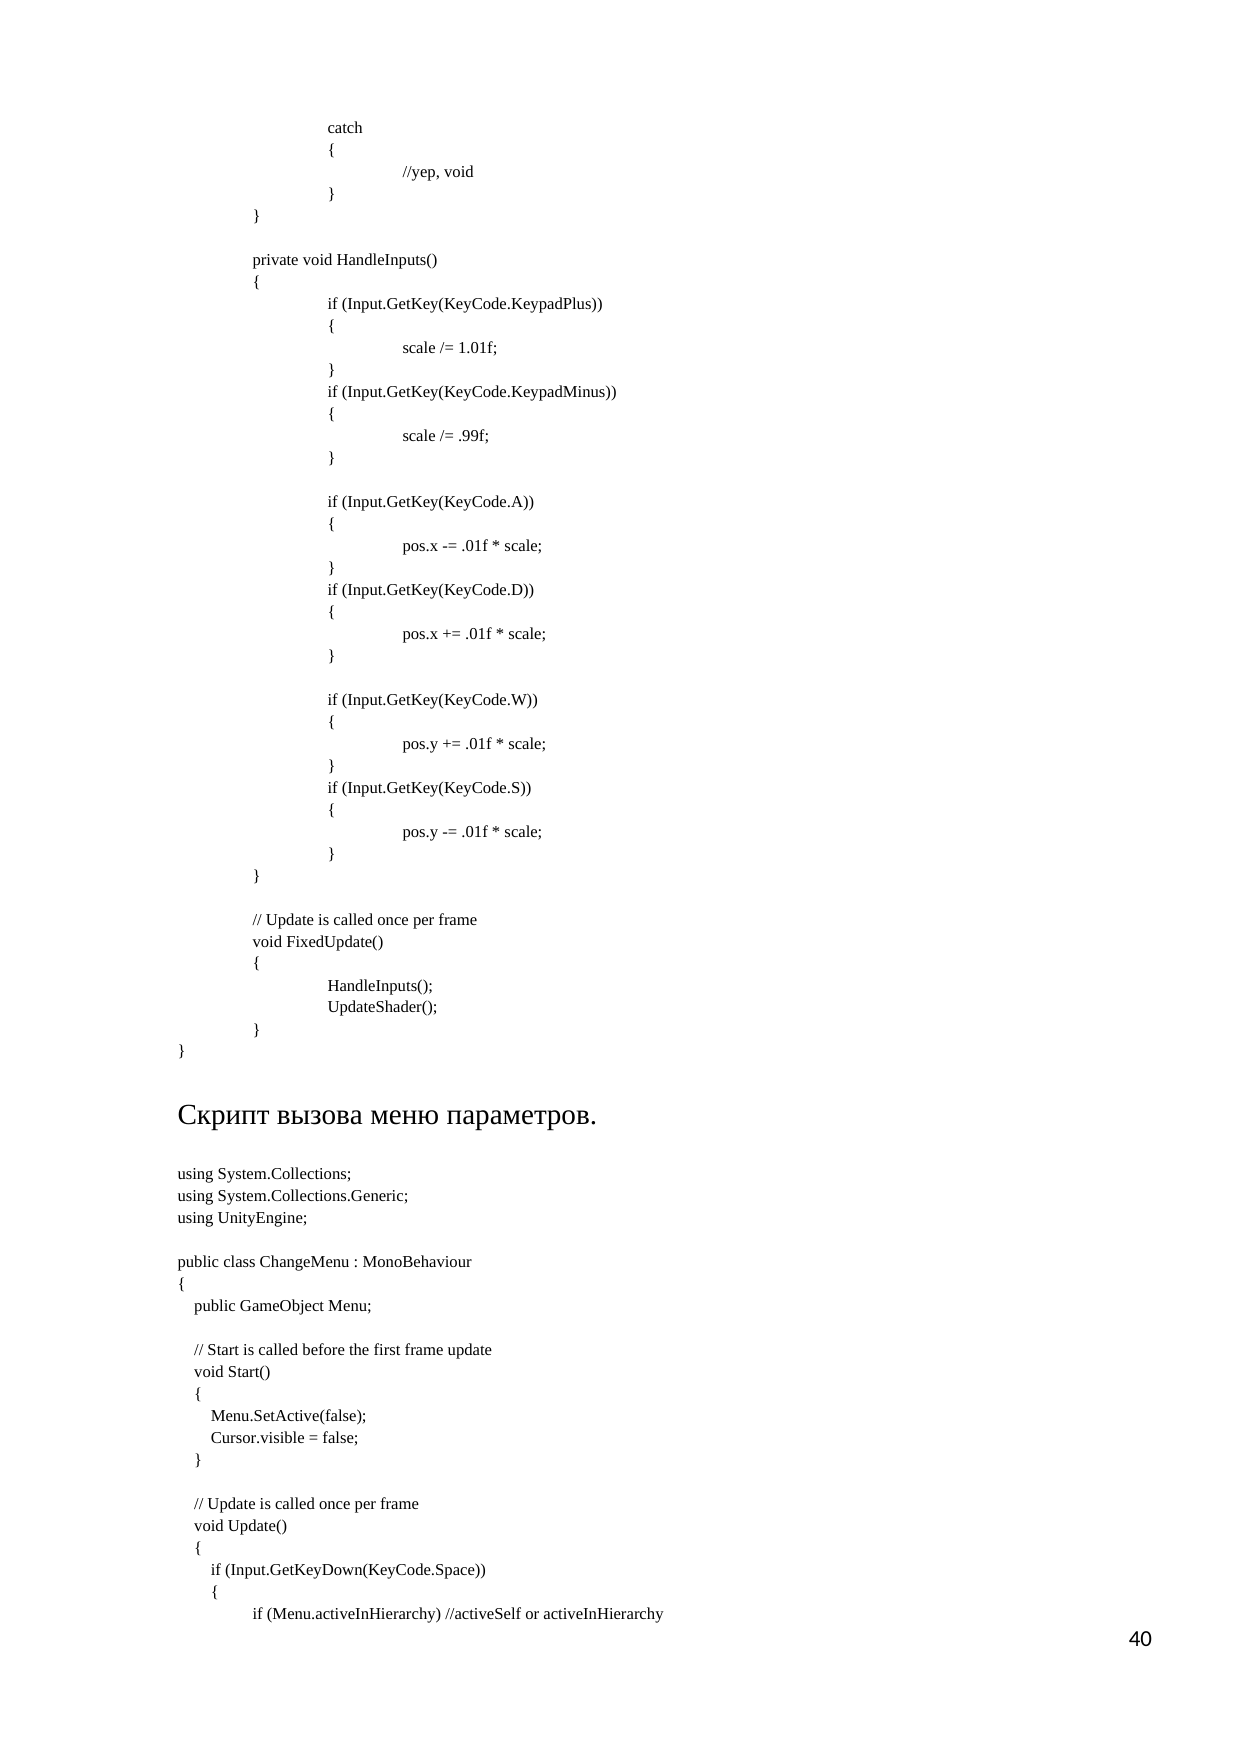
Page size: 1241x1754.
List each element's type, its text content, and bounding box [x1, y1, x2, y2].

text } [177, 1449, 1152, 1469]
text if (Input.GetKey(KeyCode.S)) [177, 777, 1152, 797]
text { [177, 602, 1152, 621]
text } [177, 206, 1152, 225]
text if (Input.GetKey(KeyCode.KeypadPlus)) [177, 294, 1152, 313]
text Cursor.visible = false; [177, 1428, 1152, 1447]
text catch [177, 118, 1152, 137]
text Menu.SetActive(false); [177, 1406, 1152, 1425]
text } [177, 558, 1152, 577]
text { [177, 514, 1152, 533]
text void Start() [177, 1362, 1152, 1381]
text { [177, 1274, 1152, 1293]
text scale /= .99f; [177, 426, 1152, 445]
text Скрипт вызова меню параметров. [177, 1097, 1152, 1130]
text { [177, 712, 1152, 731]
text pos.y += .01f * scale; [177, 733, 1152, 753]
text } [177, 646, 1152, 665]
text { [177, 1581, 1152, 1601]
text if (Input.GetKeyDown(KeyCode.Space)) [177, 1559, 1152, 1579]
text { [177, 953, 1152, 972]
text // Start is called before the first frame update [177, 1340, 1152, 1359]
text { [177, 272, 1152, 291]
text } [177, 865, 1152, 884]
text { [177, 316, 1152, 335]
text using System.Collections.Generic; [177, 1186, 1152, 1205]
text { [177, 140, 1152, 159]
text void FixedUpdate() [177, 931, 1152, 951]
text // Update is called once per frame [177, 1493, 1152, 1513]
text using UnityEngine; [177, 1208, 1152, 1227]
text //yep, void [177, 162, 1152, 181]
text HandleInputs(); [177, 975, 1152, 994]
text pos.x += .01f * scale; [177, 624, 1152, 643]
text pos.y -= .01f * scale; [177, 821, 1152, 841]
text void Update() [177, 1516, 1152, 1535]
text { [177, 1384, 1152, 1403]
text scale /= 1.01f; [177, 338, 1152, 357]
text if (Input.GetKey(KeyCode.D)) [177, 580, 1152, 599]
text { [177, 404, 1152, 423]
text { [177, 799, 1152, 819]
text public GameObject Menu; [177, 1296, 1152, 1315]
text if (Menu.activeInHierarchy) //activeSelf or activeInHierarchy [177, 1603, 1152, 1623]
text public class ChangeMenu : MonoBehaviour [177, 1252, 1152, 1271]
text if (Input.GetKey(KeyCode.A)) [177, 492, 1152, 511]
text if (Input.GetKey(KeyCode.KeypadMinus)) [177, 382, 1152, 401]
text } [177, 360, 1152, 379]
text } [177, 1041, 1152, 1060]
text if (Input.GetKey(KeyCode.W)) [177, 689, 1152, 709]
text } [177, 448, 1152, 467]
text } [177, 756, 1152, 775]
text } [177, 184, 1152, 203]
text { [177, 1537, 1152, 1557]
text using System.Collections; [177, 1164, 1152, 1183]
text UpdateShader(); [177, 997, 1152, 1016]
text // Update is called once per frame [177, 909, 1152, 928]
text pos.x -= .01f * scale; [177, 536, 1152, 555]
text } [177, 843, 1152, 863]
text private void HandleInputs() [177, 250, 1152, 269]
text } [177, 1019, 1152, 1038]
